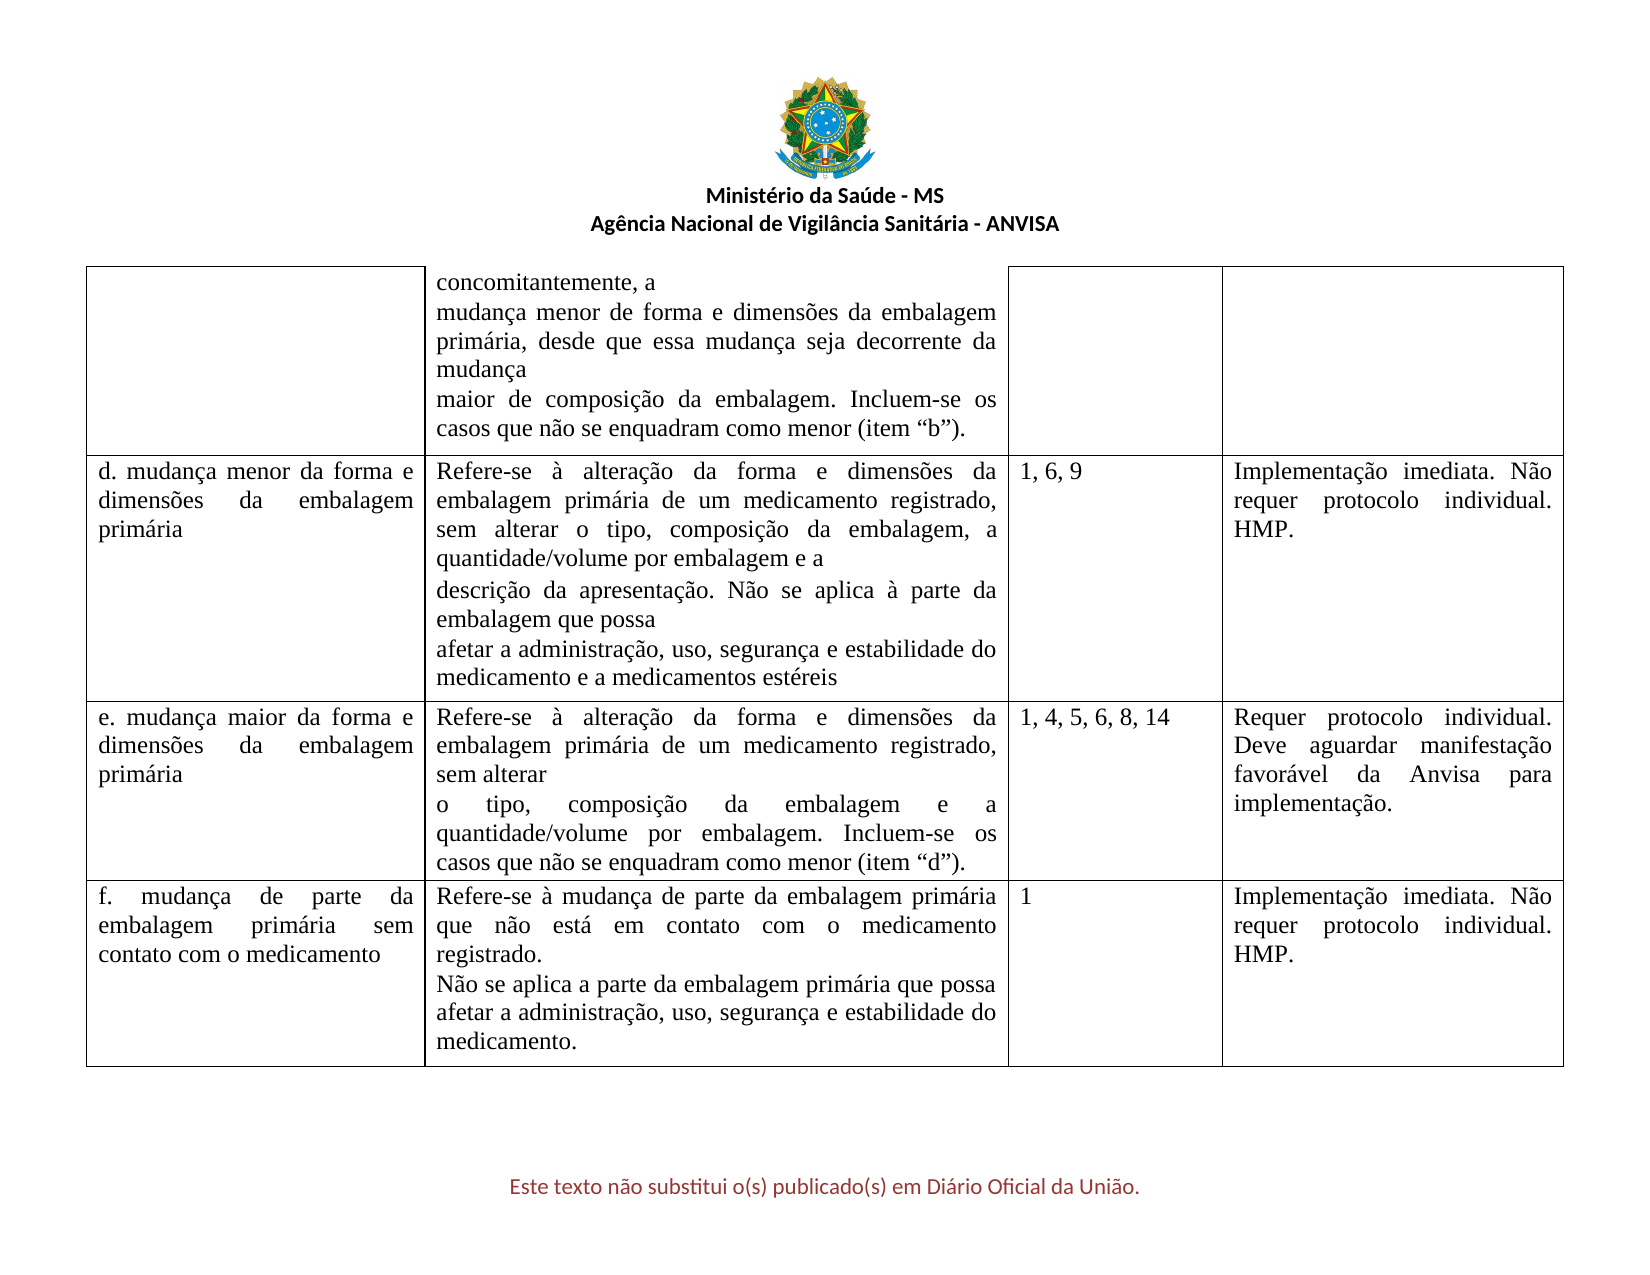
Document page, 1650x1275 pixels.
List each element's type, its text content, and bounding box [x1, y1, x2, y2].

table_cell Implementação imediata. Não requer protocolo individual. HMP. [1223, 881, 1563, 1066]
table_cell f. mudança de parte da embalagem primária sem contato com o medicamento [87, 881, 424, 1066]
table_cell e. mudança maior da forma e dimensões da embalagem primária [87, 702, 424, 880]
picture [771, 74, 879, 182]
table_cell descrição da apresentação. Não se aplica à parte da embalagem que possa [426, 574, 1008, 633]
table_cell Requer protocolo individual. Deve aguardar manifestação favorável da Anvisa para implementação. [1223, 702, 1563, 880]
table_cell Não se aplica a parte da embalagem primária que possa afetar a administração, uso, segurança e estabilidade do medicamento. [426, 968, 1008, 1066]
table_cell Implementação imediata. Não requer protocolo individual. HMP. [1223, 456, 1563, 701]
table_cell d. mudança menor da forma e dimensões da embalagem primária [87, 456, 424, 701]
table_cell maior de composição da embalagem. Incluem-se os casos que não se enquadram como menor (item “b”). [426, 383, 1008, 455]
table_cell registrado, sem alterar o tipo e a quantidade/volume por embalagem. É permitida, concomitantemente, a [426, 266, 1008, 296]
table_cell o tipo, composição da embalagem e a quantidade/volume por embalagem. Incluem-se os casos que não se enquadram como menor (item “d”). [426, 788, 1008, 880]
table_cell afetar a administração, uso, segurança e estabilidade do medicamento e a medicamentos estéreis [426, 633, 1008, 701]
table_cell 1 [1009, 881, 1222, 1066]
table_cell Refere-se à alteração da forma e dimensões da embalagem primária de um medicamento registrado, sem alterar o tipo, composição da embalagem, a quantidade/volume por embalagem e a [426, 456, 1008, 574]
table_cell Refere-se à mudança de parte da embalagem primária que não está em contato com o medicamento registrado. [426, 881, 1008, 968]
table_cell 1, 6, 9 [1009, 456, 1222, 701]
table_cell mudança menor de forma e dimensões da embalagem primária, desde que essa mudança seja decorrente da mudança [426, 296, 1008, 383]
table_cell 1, 4, 5, 6, 8, 14 [1009, 702, 1222, 880]
table_cell Refere-se à alteração da forma e dimensões da embalagem primária de um medicamento registrado, sem alterar [426, 702, 1008, 788]
